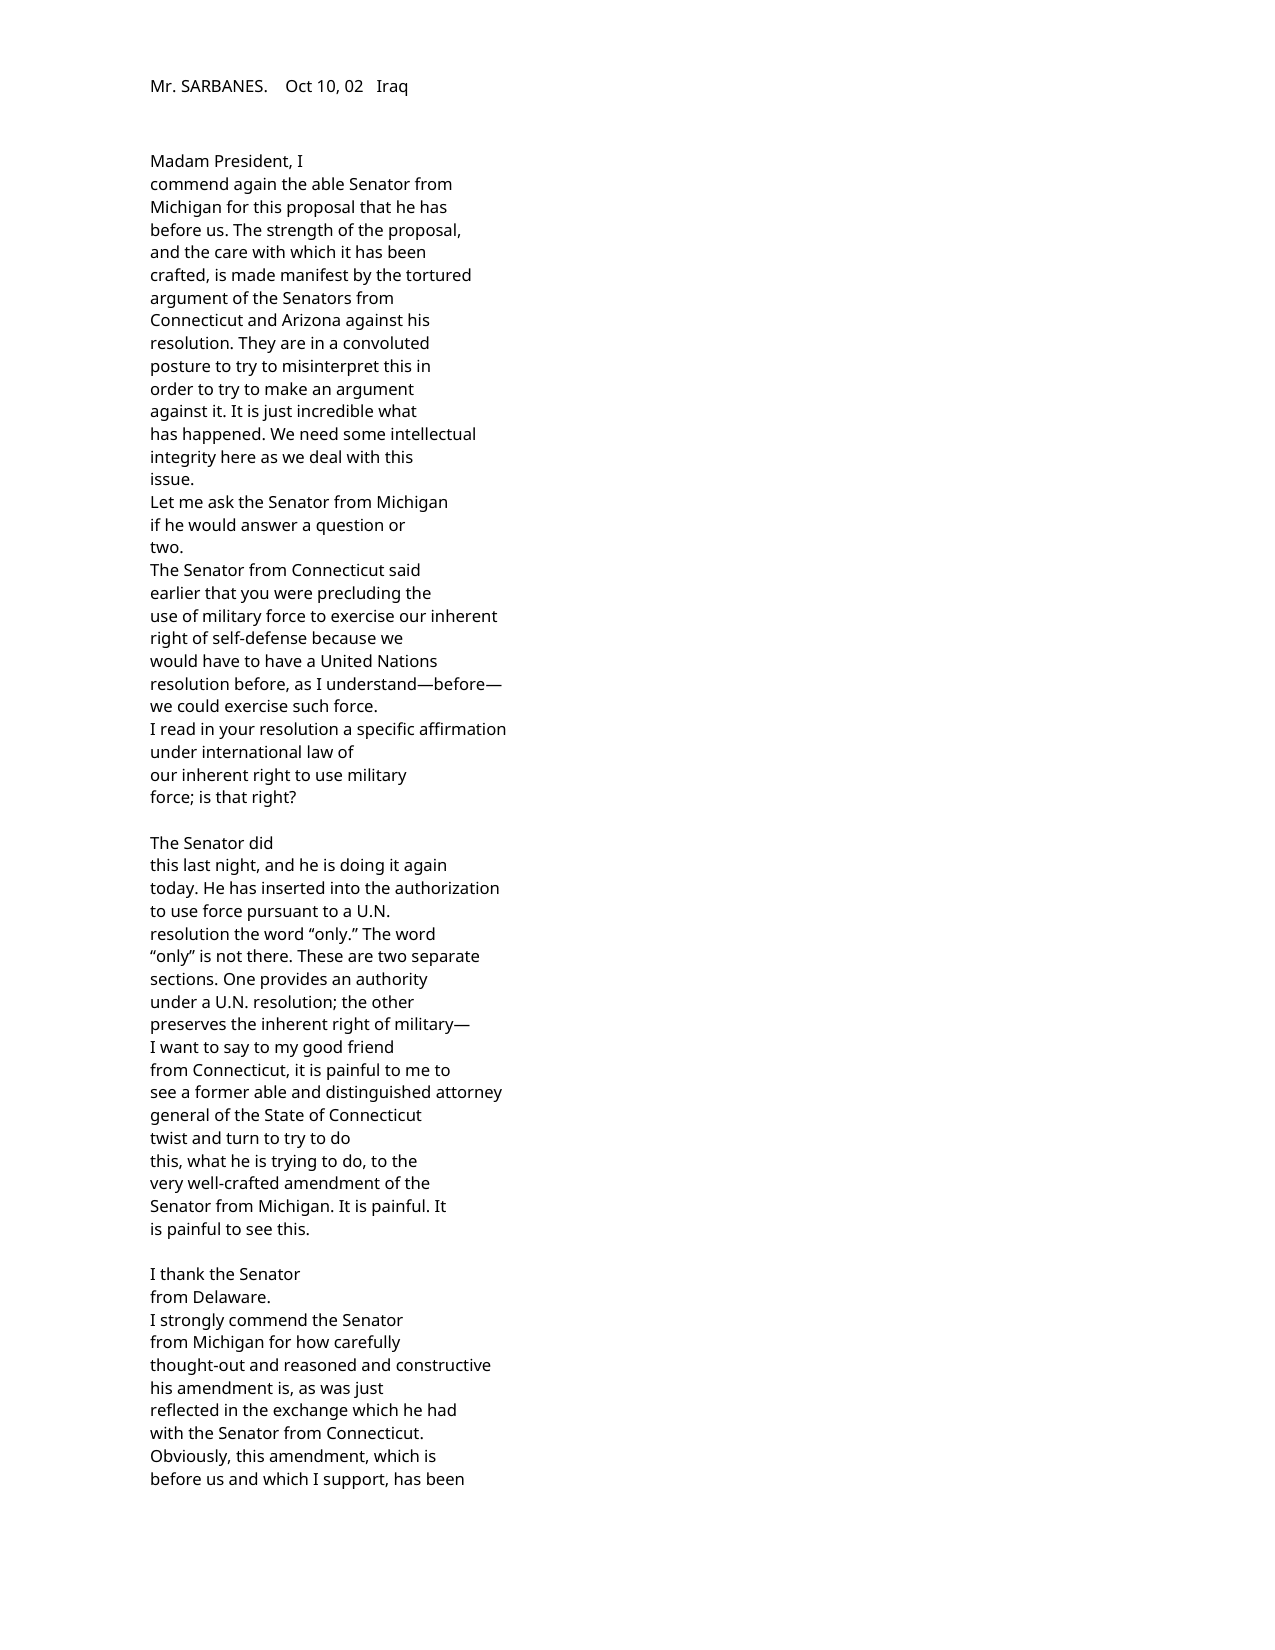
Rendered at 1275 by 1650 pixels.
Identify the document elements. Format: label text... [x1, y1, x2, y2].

text thought-out and reasoned and constructive [150, 1353, 1125, 1376]
text order to try to make an argument [150, 377, 1125, 400]
text Let me ask the Senator from Michigan [150, 491, 1125, 513]
text and the care with which it has been [150, 241, 1125, 263]
text from Delaware. [150, 1285, 1125, 1308]
text earlier that you were precluding the [150, 581, 1125, 604]
text Connecticut and Arizona against his [150, 309, 1125, 332]
text Madam President, I [150, 150, 1125, 173]
text this, what he is trying to do, to the [150, 1149, 1125, 1172]
text his amendment is, as was just [150, 1376, 1125, 1399]
text before us. The strength of the proposal, [150, 218, 1125, 241]
text from Connecticut, it is painful to me to [150, 1058, 1125, 1081]
text reflected in the exchange which he had [150, 1399, 1125, 1422]
text with the Senator from Connecticut. [150, 1422, 1125, 1444]
text Senator from Michigan. It is painful. It [150, 1194, 1125, 1217]
text has happened. We need some intellectual [150, 422, 1125, 445]
text The Senator from Connecticut said [150, 559, 1125, 581]
text from Michigan for how carefully [150, 1331, 1125, 1353]
text general of the State of Connecticut [150, 1104, 1125, 1126]
text use of military force to exercise our inherent [150, 604, 1125, 627]
text Obviously, this amendment, which is [150, 1444, 1125, 1467]
text preserves the inherent right of military— [150, 1013, 1125, 1036]
text I strongly commend the Senator [150, 1308, 1125, 1331]
text right of self-defense because we [150, 627, 1125, 649]
text sections. One provides an authority [150, 967, 1125, 990]
text issue. [150, 468, 1125, 491]
text twist and turn to try to do [150, 1126, 1125, 1149]
text posture to try to misinterpret this in [150, 354, 1125, 377]
text resolution the word ‘‘only.’’ The word [150, 922, 1125, 945]
text commend again the able Senator from [150, 173, 1125, 195]
text force; is that right? [150, 786, 1125, 808]
text our inherent right to use military [150, 763, 1125, 786]
text crafted, is made manifest by the tortured [150, 263, 1125, 286]
text argument of the Senators from [150, 286, 1125, 309]
text under a U.N. resolution; the other [150, 990, 1125, 1013]
text to use force pursuant to a U.N. [150, 899, 1125, 922]
text would have to have a United Nations [150, 649, 1125, 672]
text before us and which I support, has been [150, 1467, 1125, 1490]
text see a former able and distinguished attorney [150, 1081, 1125, 1104]
text I want to say to my good friend [150, 1036, 1125, 1058]
text two. [150, 536, 1125, 559]
text under international law of [150, 740, 1125, 763]
text if he would answer a question or [150, 513, 1125, 536]
text I thank the Senator [150, 1263, 1125, 1285]
text against it. It is just incredible what [150, 400, 1125, 422]
text today. He has inserted into the authorization [150, 877, 1125, 899]
text integrity here as we deal with this [150, 445, 1125, 468]
text The Senator did [150, 831, 1125, 854]
text I read in your resolution a specific affirmation [150, 718, 1125, 740]
text resolution. They are in a convoluted [150, 332, 1125, 354]
text we could exercise such force. [150, 695, 1125, 718]
text very well-crafted amendment of the [150, 1172, 1125, 1194]
text Michigan for this proposal that he has [150, 195, 1125, 218]
text this last night, and he is doing it again [150, 854, 1125, 877]
text resolution before, as I understand—before— [150, 672, 1125, 695]
text ‘‘only’’ is not there. These are two separate [150, 945, 1125, 967]
text is painful to see this. [150, 1217, 1125, 1240]
